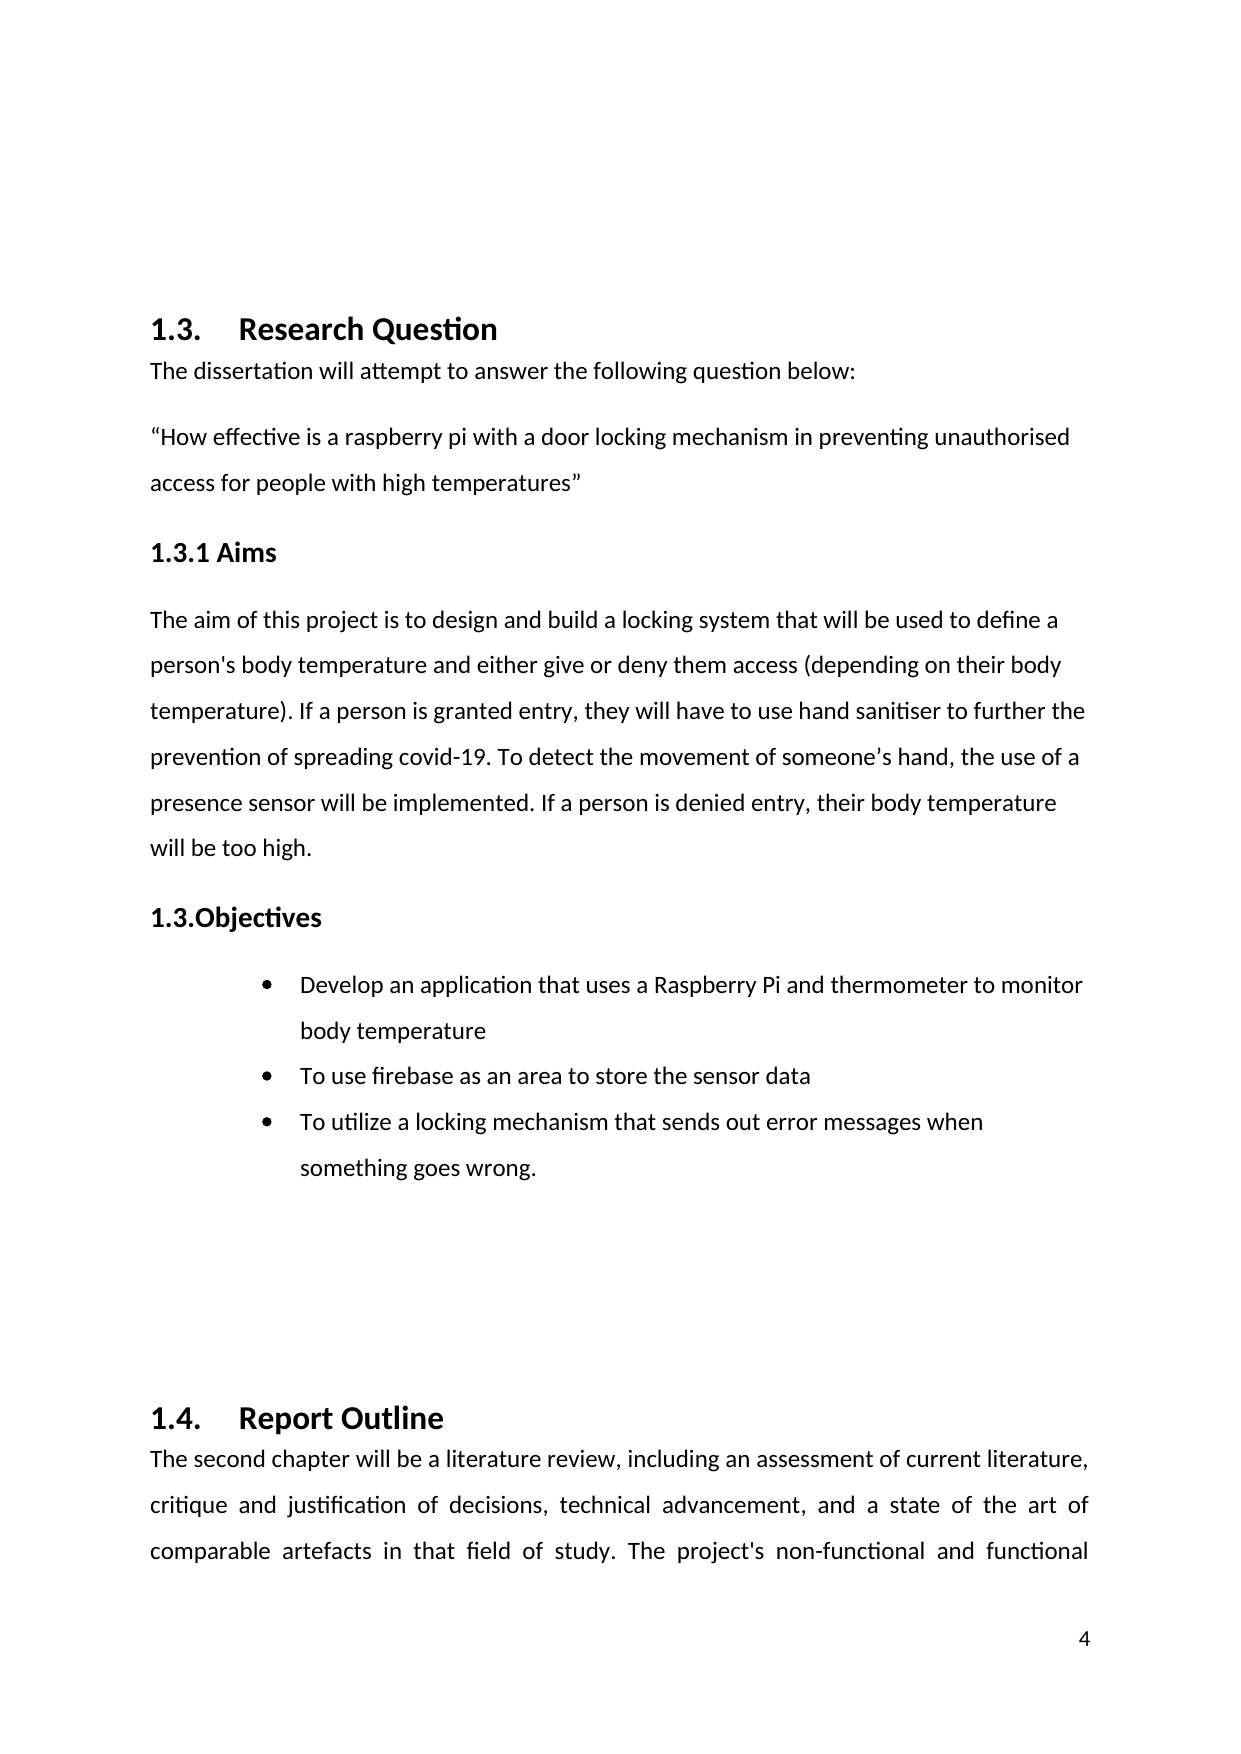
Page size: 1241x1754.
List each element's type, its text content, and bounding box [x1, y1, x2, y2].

text The aim of this project is to design and build a locking system that will be used to define a person's body temperature and either give or deny them access (depending on their body temperature). If a person is granted entry, they will have to use hand sanitiser to further the prevention of spreading covid-19. To detect the movement of someone’s hand, the use of a presence sensor will be implemented. If a person is denied entry, their body temperature will be too high. [150, 604, 1090, 863]
text 1.3.Objectives [150, 899, 1090, 934]
list To use firebase as an area to store the sensor data [262, 1061, 1090, 1091]
list Develop an application that uses a Raspberry Pi and thermometer to monitor body temperature [262, 969, 1090, 1045]
subtitle Report Outline [150, 1397, 1090, 1437]
subtitle Research Question [150, 308, 1090, 349]
list To utilize a locking mechanism that sends out error messages when something goes wrong. [262, 1106, 1090, 1182]
text “How effective is a raspberry pi with a door locking mechanism in preventing unauthorised access for people with high temperatures” [150, 421, 1090, 498]
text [150, 1443, 1090, 1565]
text The dissertation will attempt to answer the following question below: [150, 355, 1090, 385]
text 1.3.1 Aims [150, 534, 1090, 569]
